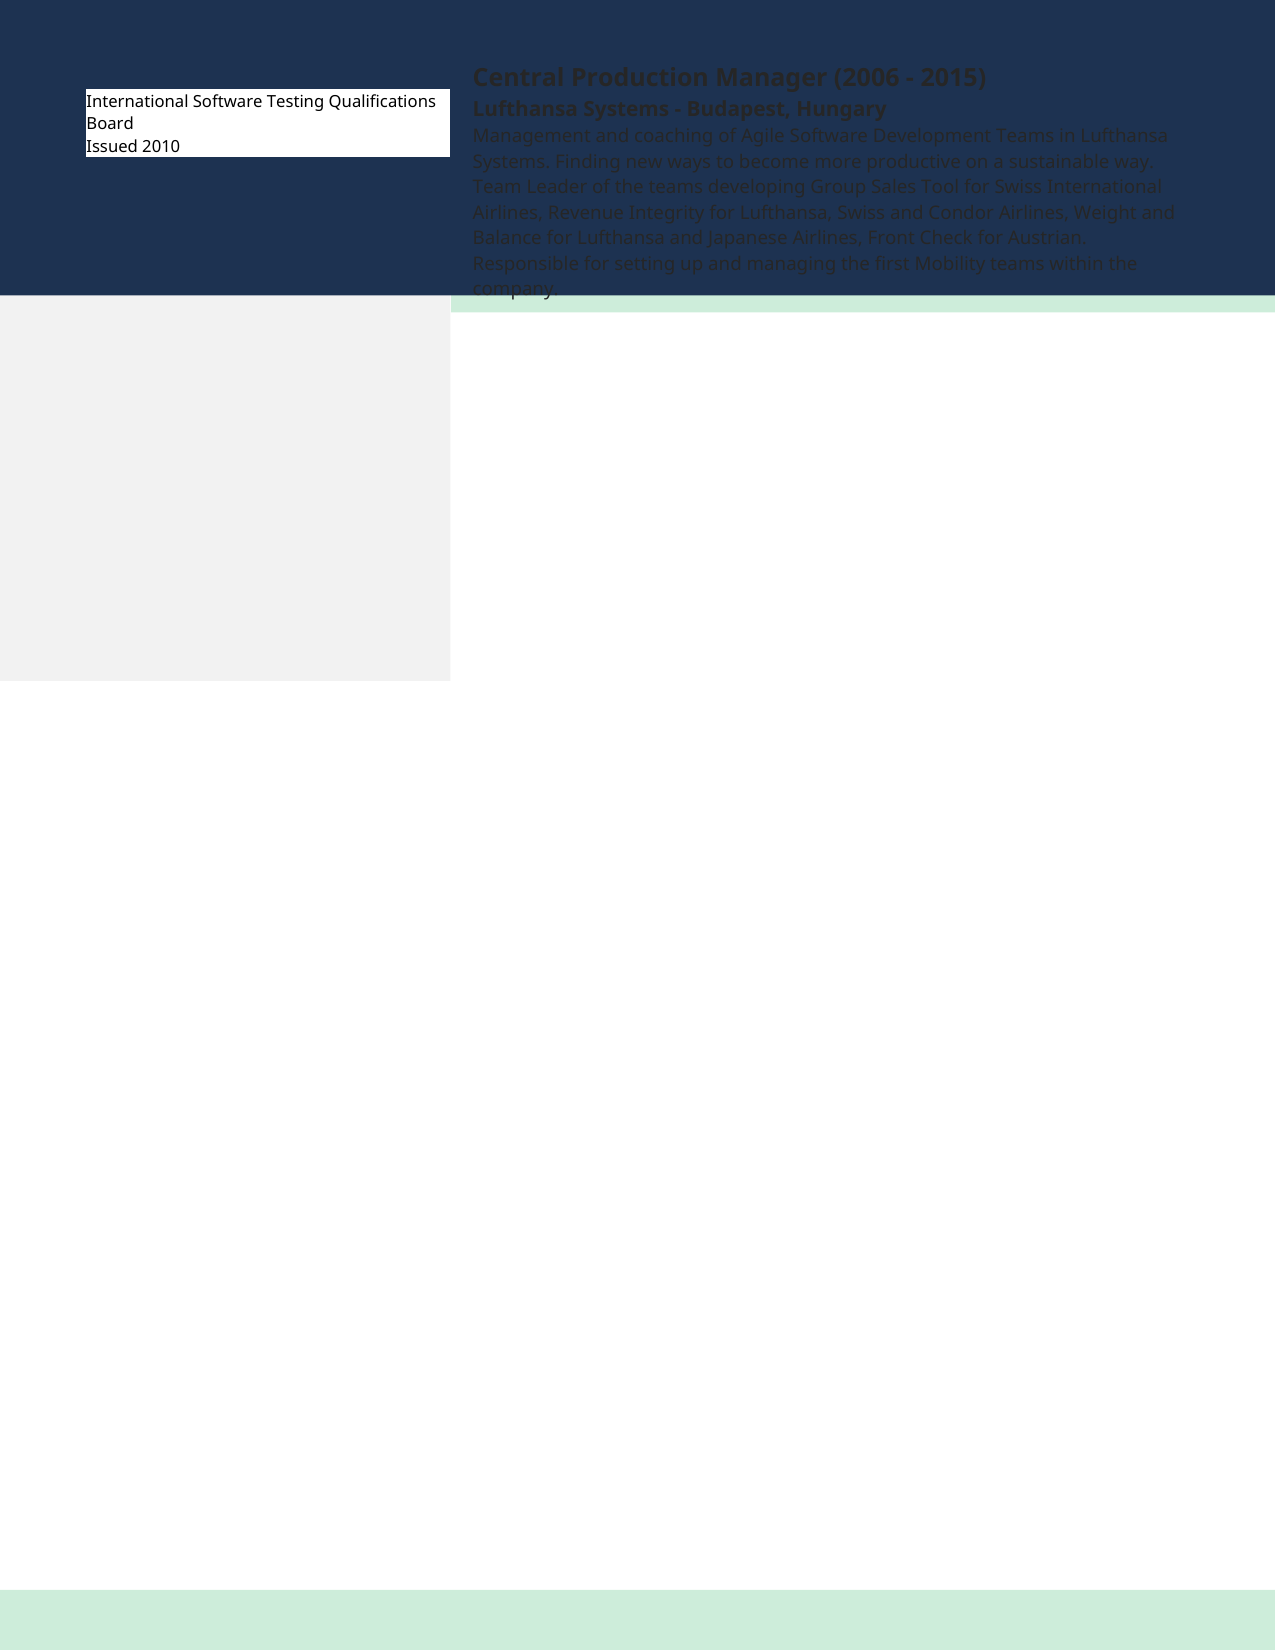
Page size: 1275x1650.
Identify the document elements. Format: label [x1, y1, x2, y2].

table_cell [75, 60, 461, 327]
table_cell [461, 60, 1200, 327]
